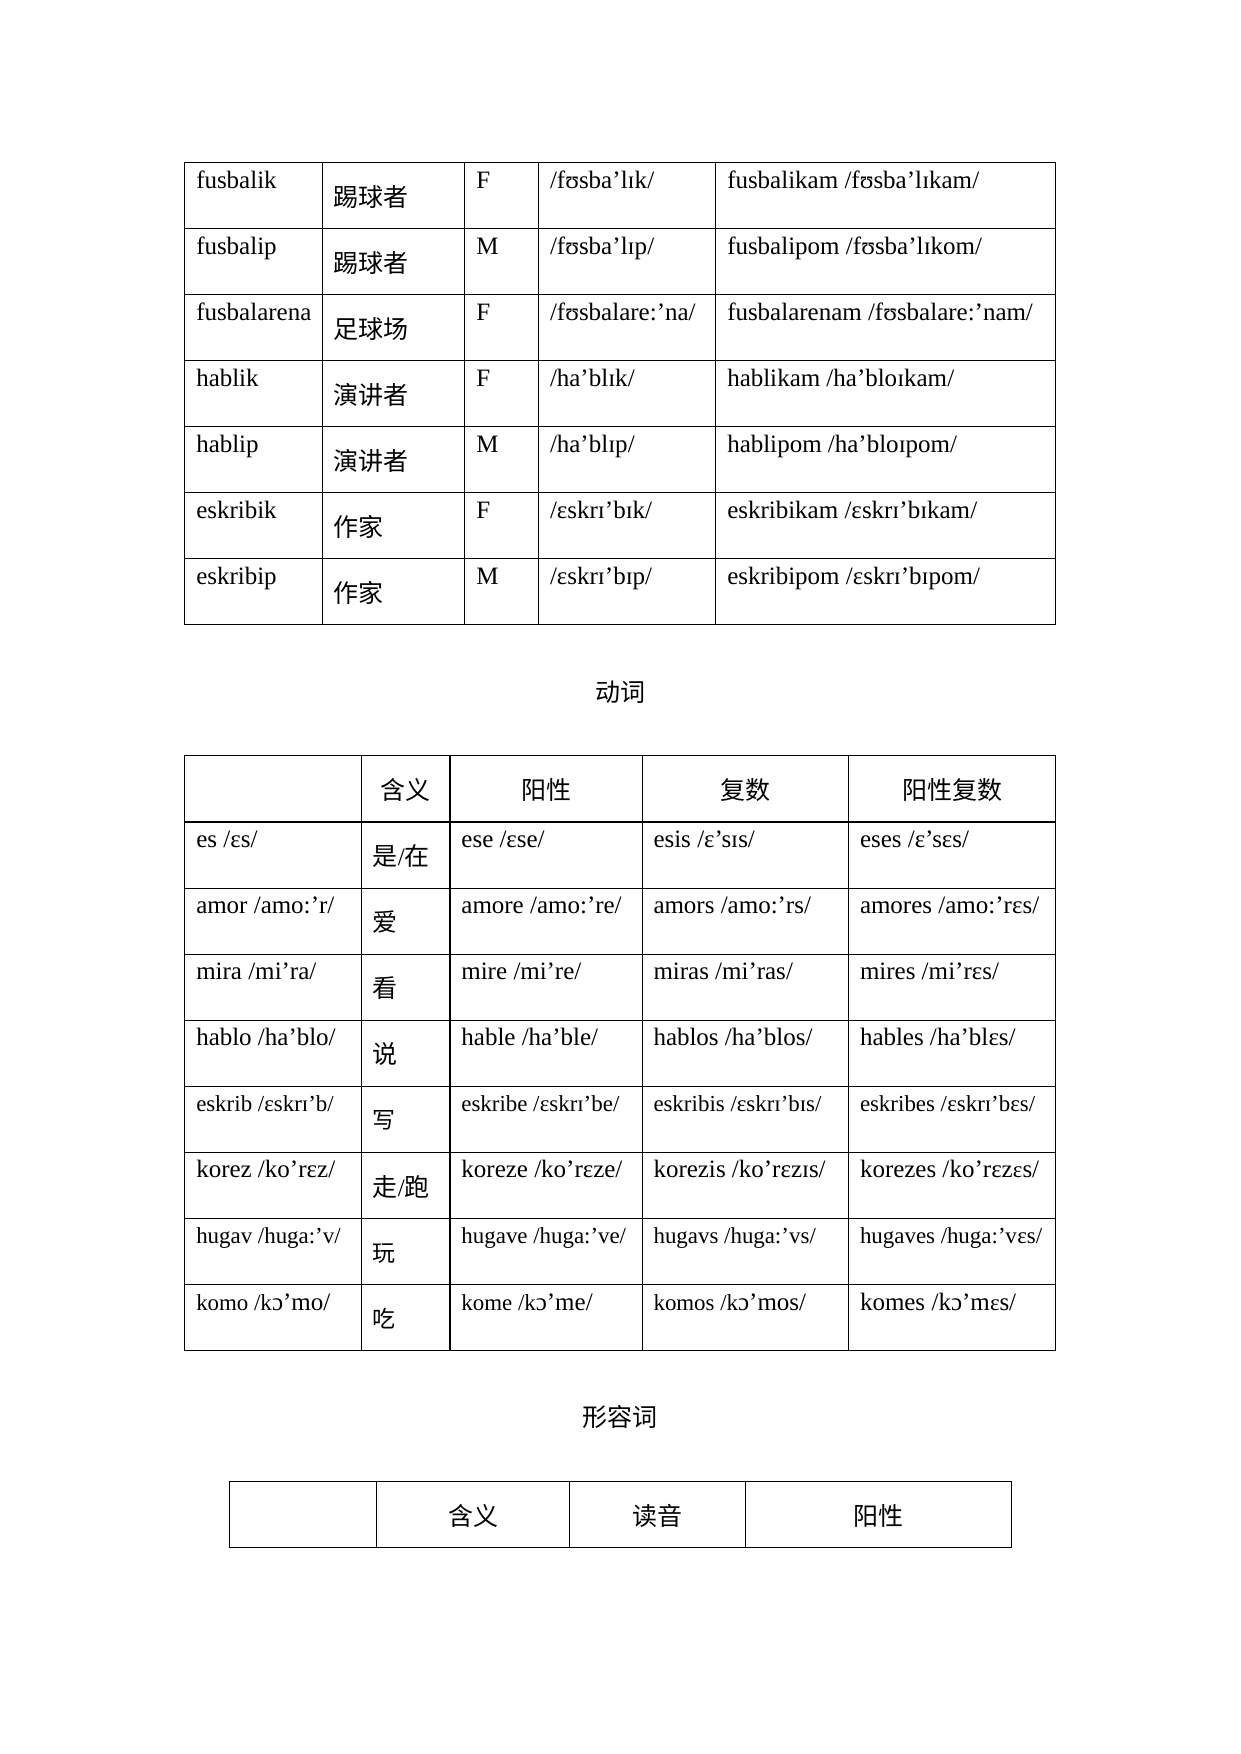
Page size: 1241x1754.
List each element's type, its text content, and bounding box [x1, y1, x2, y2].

table_header 含义 [362, 756, 449, 821]
text 动词 [187, 658, 1053, 723]
table_cell eses /ɛ’sɛs/ [849, 823, 1055, 887]
table_cell hugav /huga:’v/ [185, 1219, 361, 1284]
table_cell eskribe /ɛskrɪ’be/ [451, 1087, 642, 1152]
table_cell M [465, 559, 538, 624]
table_cell eskribikam /ɛskrɪ’bɪkam/ [716, 493, 1055, 558]
table_cell hablipom /ha’bloɪpom/ [716, 427, 1055, 492]
table_cell hablos /ha’blos/ [643, 1021, 848, 1086]
table_cell kome /kɔ’me/ [451, 1285, 642, 1350]
table_cell ese /ɛse/ [451, 823, 642, 887]
table_cell esis /ɛ’sɪs/ [643, 823, 848, 887]
table_cell 玩 [362, 1219, 449, 1284]
table_cell korez /ko’rɛz/ [185, 1153, 361, 1218]
table_cell eskribipom /ɛskrɪ’bɪpom/ [716, 559, 1055, 624]
table_cell amore /amo:’re/ [451, 889, 642, 953]
table_cell hugave /huga:’ve/ [451, 1219, 642, 1284]
table_cell 作家 [323, 559, 464, 624]
table_cell korezes /ko’rɛzɛs/ [849, 1153, 1055, 1218]
table_header 阳性复数 [849, 756, 1055, 821]
table_cell 足球场 [323, 295, 464, 360]
table_cell fusbalarena [185, 295, 322, 360]
table_cell miras /mi’ras/ [643, 955, 848, 1019]
table_cell eskribik [185, 493, 322, 558]
table_cell /ha’blɪk/ [539, 361, 715, 426]
table_cell eskribes /ɛskrɪ’bɛs/ [849, 1087, 1055, 1152]
table_cell hables /ha’blɛs/ [849, 1021, 1055, 1086]
table_cell mira /mi’ra/ [185, 955, 361, 1019]
table_cell fusbalarenam /fʊsbalare:’nam/ [716, 295, 1055, 360]
table_cell /ha’blɪp/ [539, 427, 715, 492]
table_cell amors /amo:’rs/ [643, 889, 848, 953]
table_header 含义 [377, 1482, 569, 1547]
table_cell /fʊsbalare:’na/ [539, 295, 715, 360]
table_cell /fʊsba’lɪp/ [539, 229, 715, 294]
table_cell hablo /ha’blo/ [185, 1021, 361, 1086]
table_cell 踢球者 [323, 163, 464, 228]
table_cell korezis /ko’rɛzɪs/ [643, 1153, 848, 1218]
table_cell 说 [362, 1021, 449, 1086]
table_header 复数 [643, 756, 848, 821]
table_cell hugaves /huga:’vɛs/ [849, 1219, 1055, 1284]
table_cell 爱 [362, 889, 449, 953]
table_cell F [465, 163, 538, 228]
table_cell 走/跑 [362, 1153, 449, 1218]
table_header [230, 1482, 376, 1547]
table_cell komo /kɔ’mo/ [185, 1285, 361, 1350]
table_header 读音 [570, 1482, 745, 1547]
table_cell /ɛskrɪ’bɪp/ [539, 559, 715, 624]
table_header [185, 756, 361, 821]
table_cell mire /mi’re/ [451, 955, 642, 1019]
table_cell fusbalikam /fʊsba’lɪkam/ [716, 163, 1055, 228]
table_cell 作家 [323, 493, 464, 558]
table_cell 吃 [362, 1285, 449, 1350]
table_cell eskribip [185, 559, 322, 624]
table_cell amores /amo:’rɛs/ [849, 889, 1055, 953]
table_cell fusbalipom /fʊsba’lɪkom/ [716, 229, 1055, 294]
table_header 阳性 [451, 756, 642, 821]
table_cell F [465, 295, 538, 360]
table_cell fusbalip [185, 229, 322, 294]
table_cell /fʊsba’lɪk/ [539, 163, 715, 228]
table_cell F [465, 493, 538, 558]
table_cell hablip [185, 427, 322, 492]
table_cell amor /amo:’r/ [185, 889, 361, 953]
table_cell M [465, 229, 538, 294]
table_cell 演讲者 [323, 361, 464, 426]
table_header 阳性 [746, 1482, 1011, 1547]
table_cell 是/在 [362, 823, 449, 887]
table_cell komos /kɔ’mos/ [643, 1285, 848, 1350]
table_cell koreze /ko’rɛze/ [451, 1153, 642, 1218]
table_cell 演讲者 [323, 427, 464, 492]
table_cell M [465, 427, 538, 492]
table_cell eskribis /ɛskrɪ’bɪs/ [643, 1087, 848, 1152]
table_cell 踢球者 [323, 229, 464, 294]
table_cell hugavs /huga:’vs/ [643, 1219, 848, 1284]
table_cell F [465, 361, 538, 426]
text 形容词 [187, 1383, 1053, 1448]
table_cell /ɛskrɪ’bɪk/ [539, 493, 715, 558]
table_cell hablikam /ha’bloɪkam/ [716, 361, 1055, 426]
table_cell es /ɛs/ [185, 823, 361, 887]
table_cell fusbalik [185, 163, 322, 228]
table_cell komes /kɔ’mɛs/ [849, 1285, 1055, 1350]
table_cell eskrib /ɛskrɪ’b/ [185, 1087, 361, 1152]
table_cell mires /mi’rɛs/ [849, 955, 1055, 1019]
table_cell hable /ha’ble/ [451, 1021, 642, 1086]
table_cell hablik [185, 361, 322, 426]
table_cell 写 [362, 1087, 449, 1152]
table_cell 看 [362, 955, 449, 1019]
